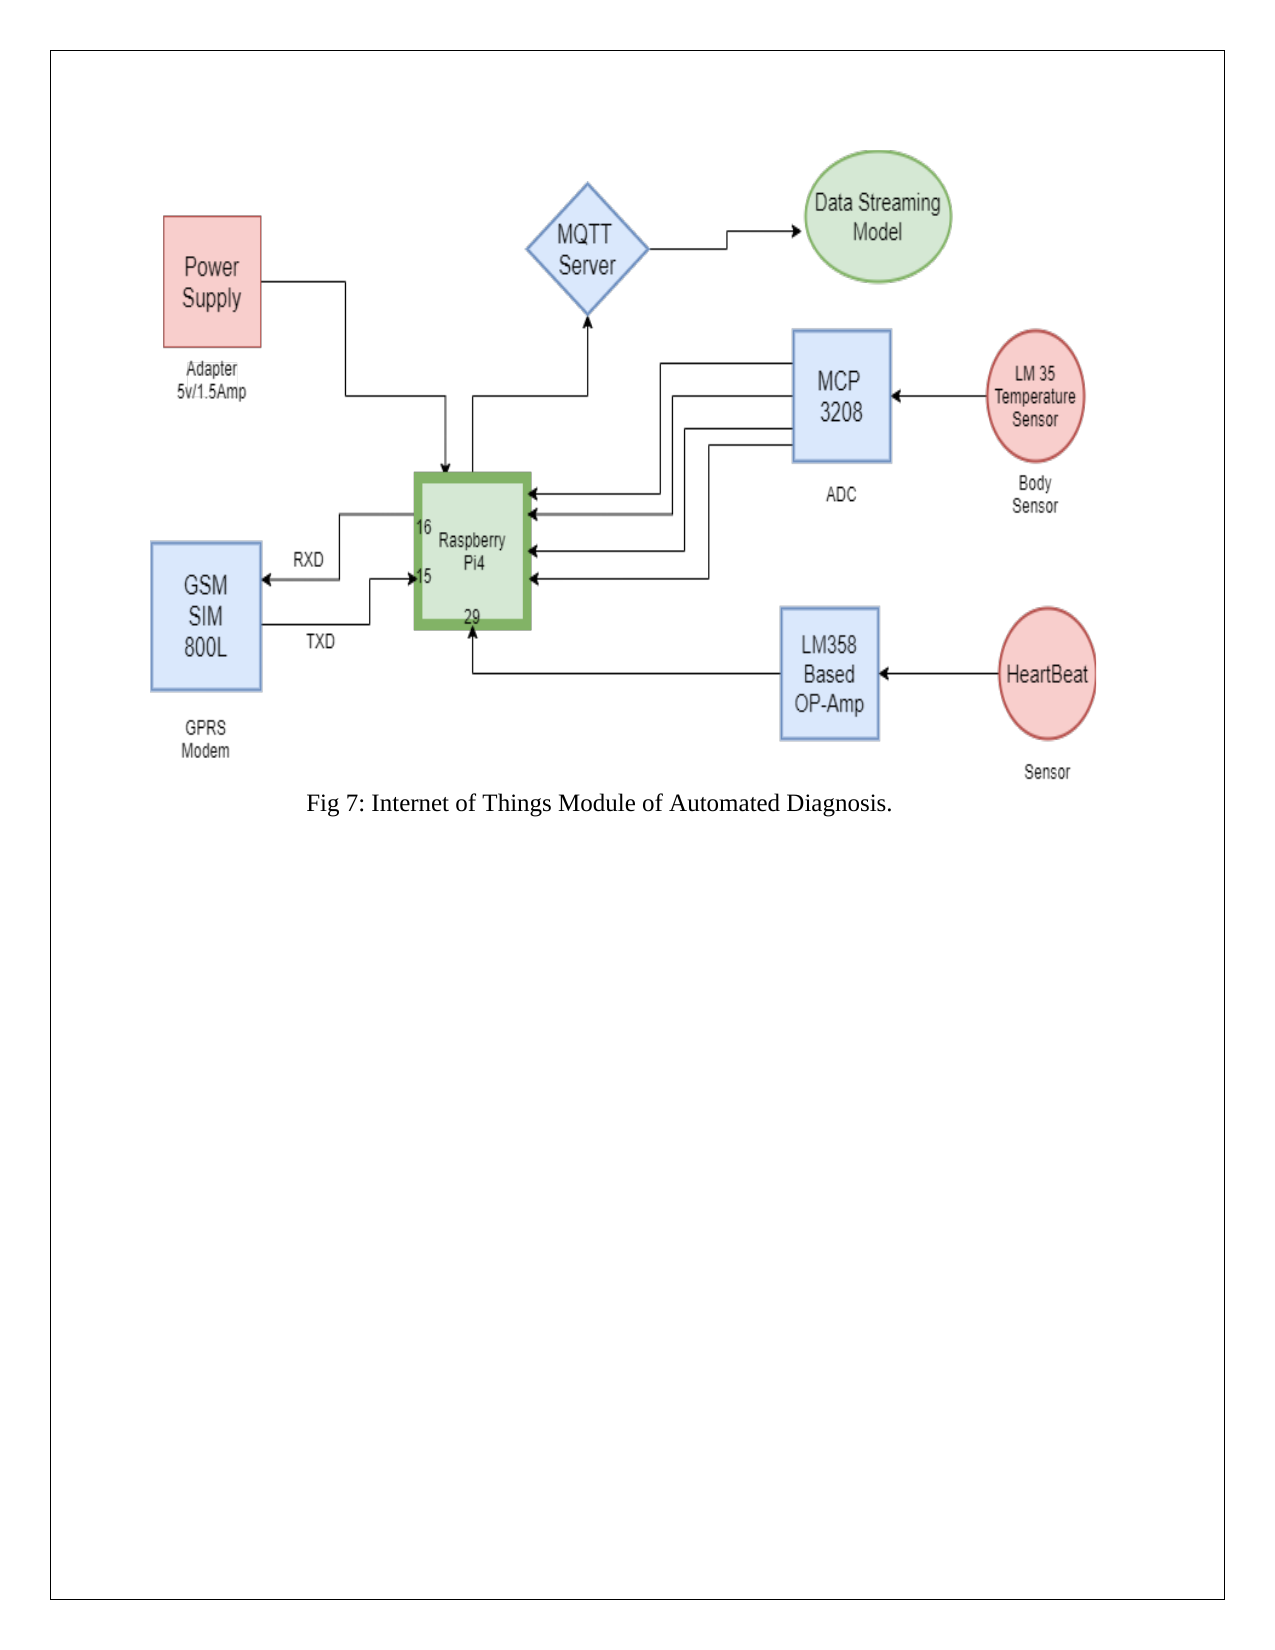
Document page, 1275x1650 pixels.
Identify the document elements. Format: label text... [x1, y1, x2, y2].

text Fig 7: Internet of Things Module of Automated Diagnosis. [150, 789, 1048, 817]
picture [150, 150, 1097, 789]
